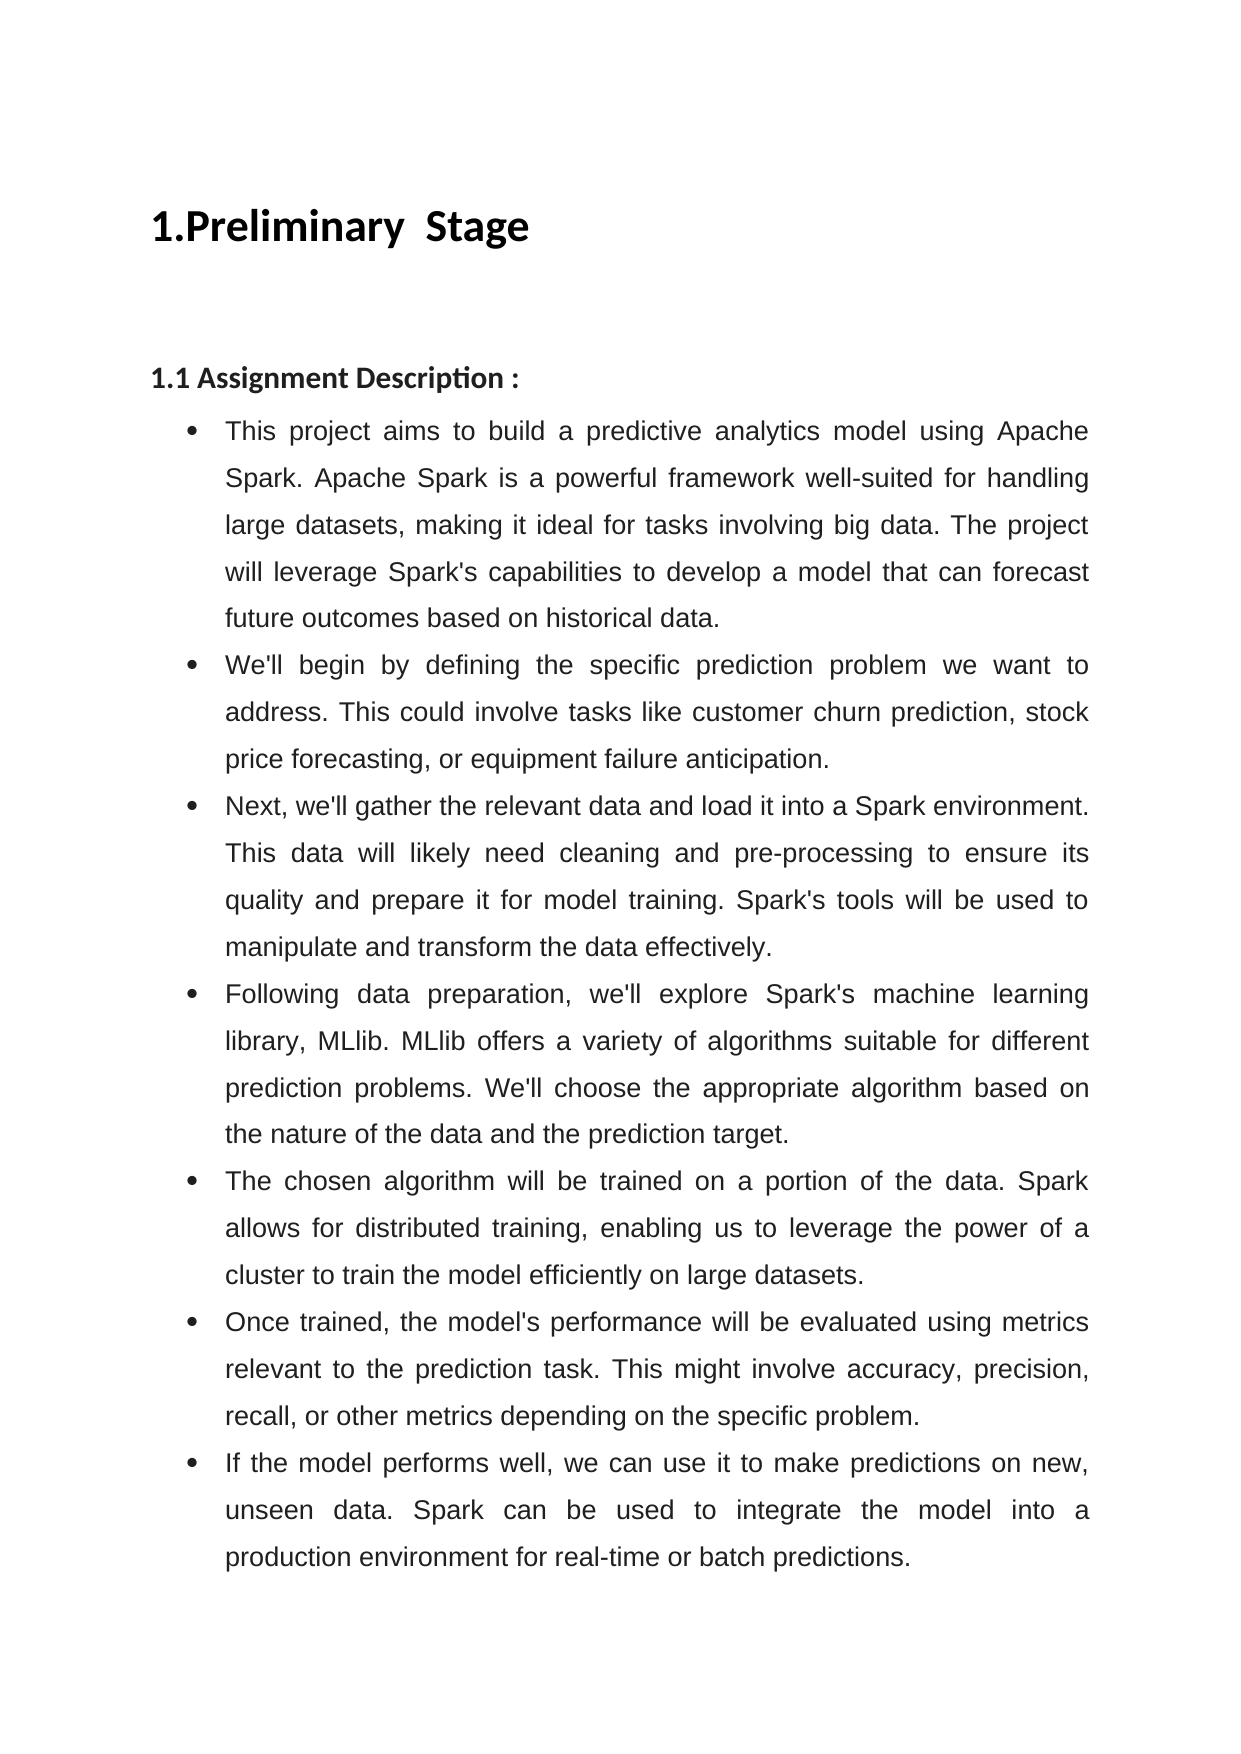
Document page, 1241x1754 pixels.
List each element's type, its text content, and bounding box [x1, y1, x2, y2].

list The chosen algorithm will be trained on a portion of the data. Spark allows for distributed training, enabling us to leverage the power of a cluster to train the model efficiently on large datasets. [187, 1165, 1090, 1290]
list Next, we'll gather the relevant data and load it into a Spark environment. This data will likely need cleaning and pre-processing to ensure its quality and prepare it for model training. Spark's tools will be used to manipulate and transform the data effectively. [187, 790, 1090, 962]
list Once trained, the model's performance will be evaluated using metrics relevant to the prediction task. This might involve accuracy, precision, recall, or other metrics depending on the specific problem. [187, 1306, 1090, 1431]
text 1.1 Assignment Description : [150, 358, 1090, 396]
list If the model performs well, we can use it to make predictions on new, unseen data. Spark can be used to integrate the model into a production environment for real-time or batch predictions. [187, 1447, 1090, 1572]
list We'll begin by defining the specific prediction problem we want to address. This could involve tasks like customer churn prediction, stock price forecasting, or equipment failure anticipation. [187, 649, 1090, 774]
text 1.Preliminary Stage [150, 197, 1090, 253]
list Following data preparation, we'll explore Spark's machine learning library, MLlib. MLlib offers a variety of algorithms suitable for different prediction problems. We'll choose the appropriate algorithm based on the nature of the data and the prediction target. [187, 978, 1090, 1150]
list This project aims to build a predictive analytics model using Apache Spark. Apache Spark is a powerful framework well-suited for handling large datasets, making it ideal for tasks involving big data. The project will leverage Spark's capabilities to develop a model that can forecast future outcomes based on historical data. [187, 415, 1090, 634]
